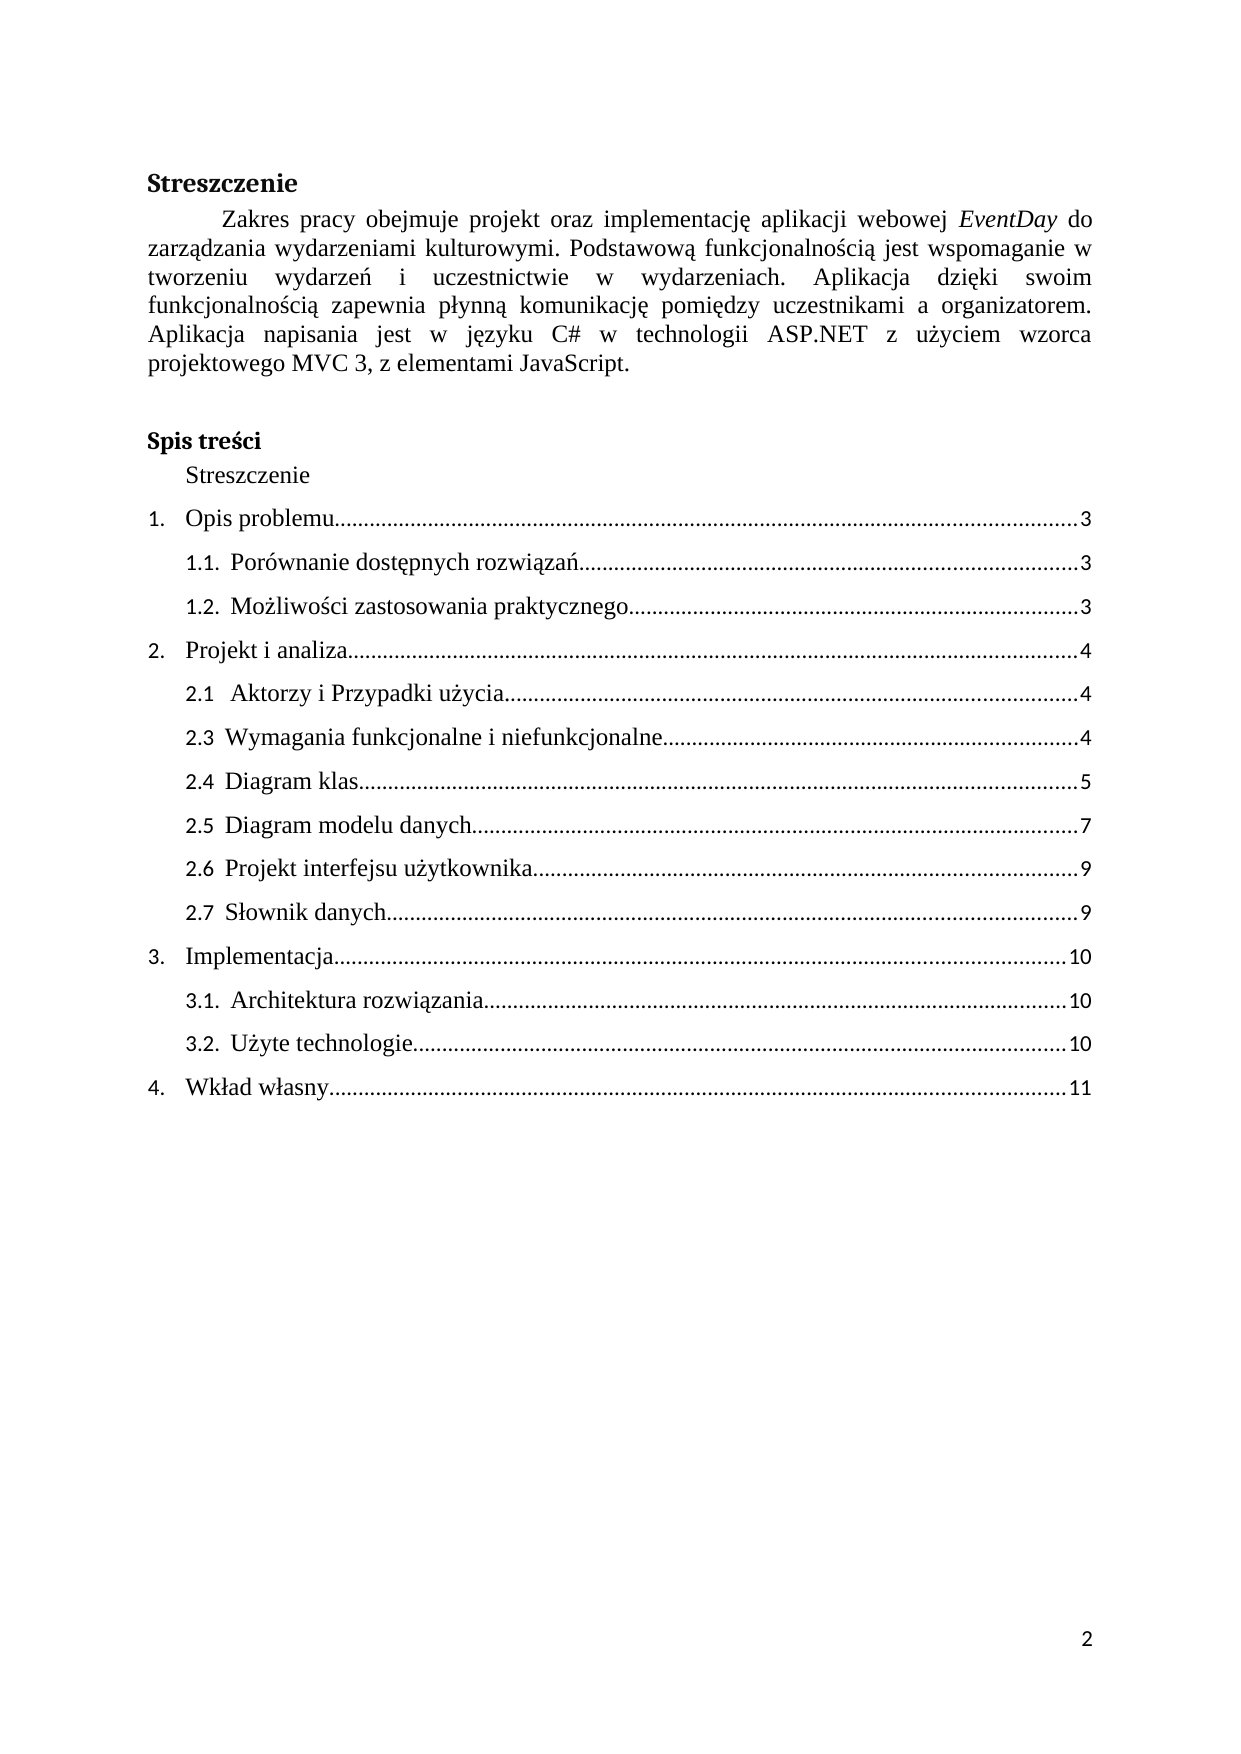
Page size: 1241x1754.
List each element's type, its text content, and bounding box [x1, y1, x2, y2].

subtitle Streszczenie [148, 168, 1093, 199]
text Zakres pracy obejmuje projekt oraz implementację aplikacji webowej EventDay do zarządzania wydarzeniami kulturowymi. Podstawową funkcjonalnością jest wspomaganie w tworzeniu wydarzeń i uczestnictwie w wydarzeniach. Aplikacja dzięki swoim funkcjonalnością zapewnia płynną komunikację pomiędzy uczestnikami a organizatorem. Aplikacja napisania jest w języku C# w technologii ASP.NET z użyciem wzorca projektowego MVC 3, z elementami JavaScript. [148, 204, 1093, 377]
